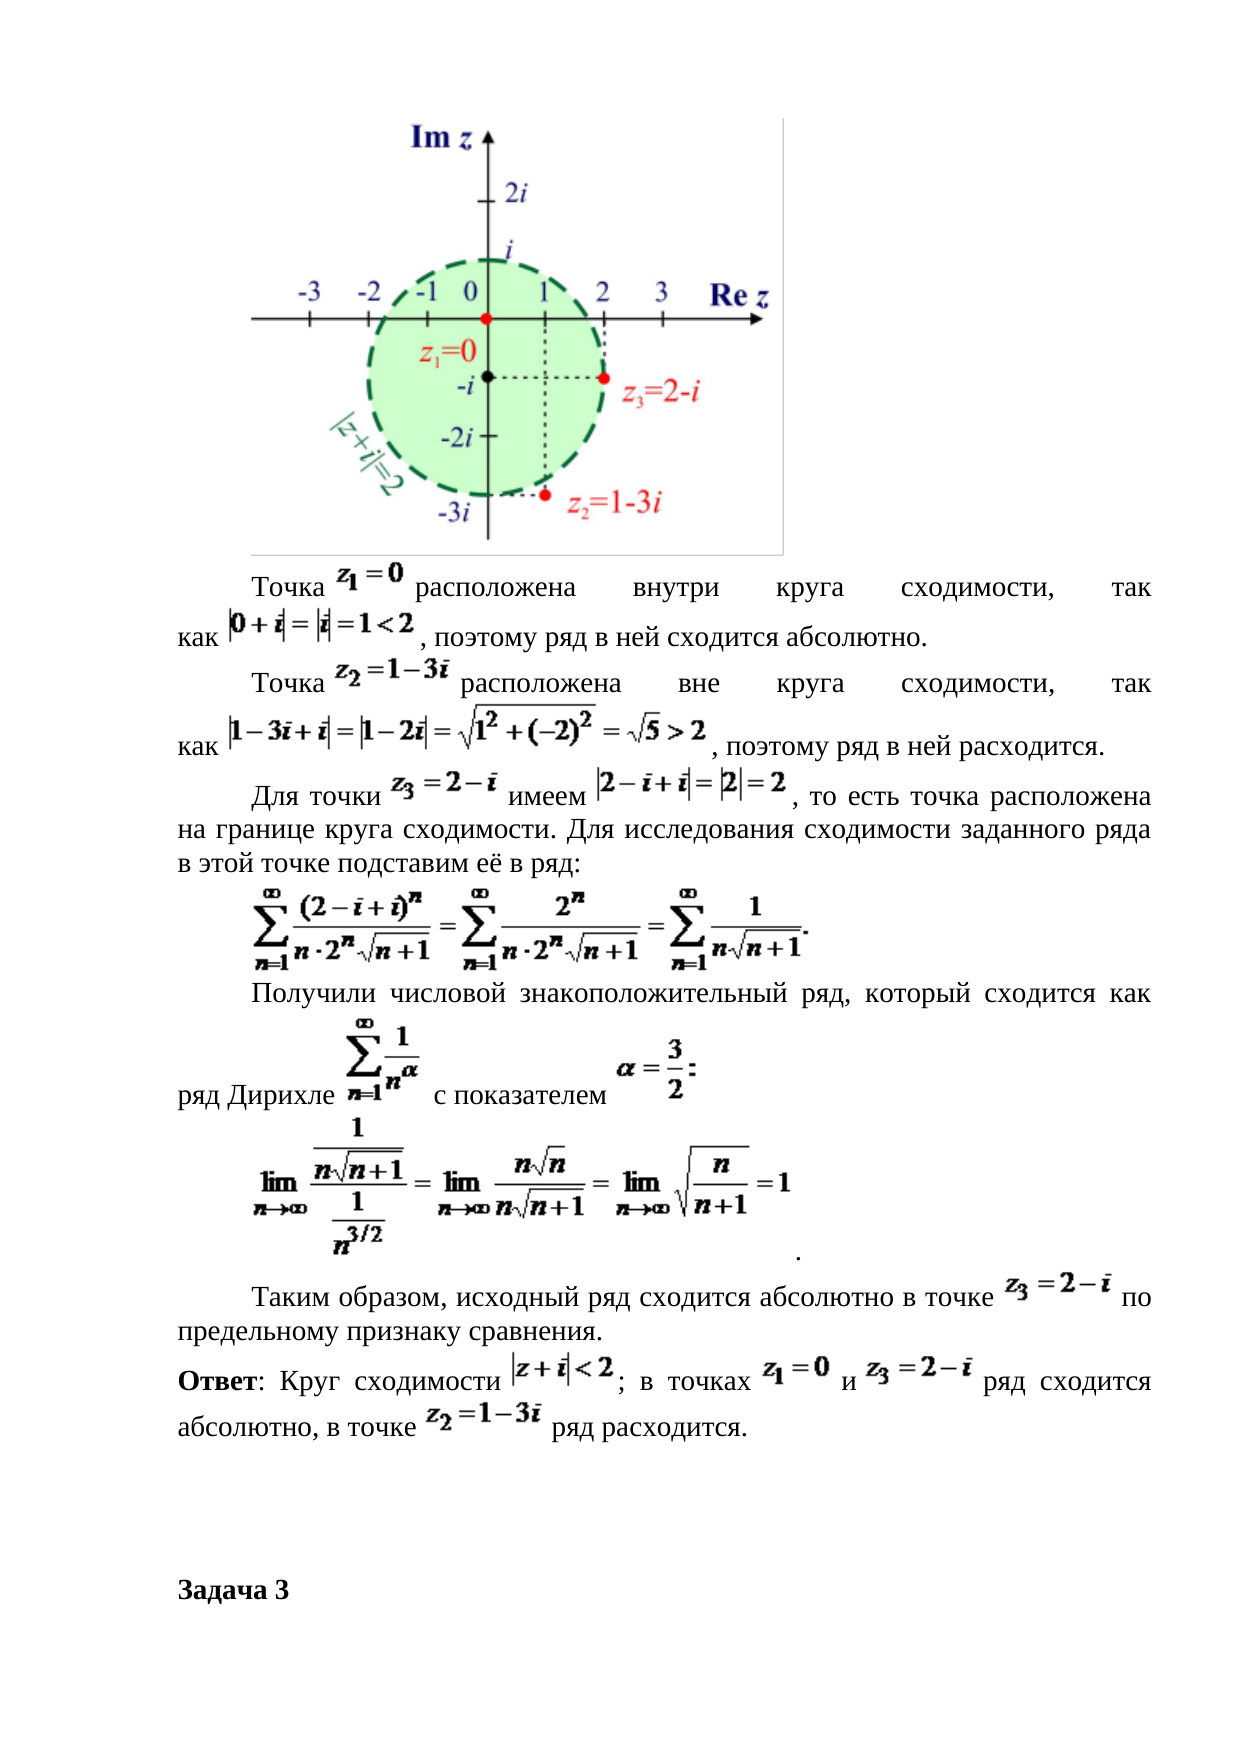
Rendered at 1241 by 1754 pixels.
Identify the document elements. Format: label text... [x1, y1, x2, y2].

text Для точки имеем , то есть точка расположена на границе круга сходимости. Для исследования сходимости заданного ряда в этой точке подставим её в ряд: [177, 761, 1152, 878]
text Ответ: Круг сходимости ; в точках и ряд сходится абсолютно, в точке ряд расходится. [177, 1346, 1152, 1442]
picture [863, 1350, 976, 1391]
text Точка расположена внутри круга сходимости, так как , поэтому ряд в ней сходится абсолютно. [177, 557, 1152, 653]
picture [614, 1031, 702, 1105]
picture [423, 1396, 545, 1437]
text Таким образом, исходный ряд сходится абсолютно в точке по предельному признаку сравнения. [177, 1267, 1152, 1346]
picture [593, 761, 792, 806]
picture [251, 118, 785, 597]
picture [251, 1110, 795, 1261]
picture [251, 878, 813, 975]
picture [508, 1346, 618, 1391]
picture [1002, 1267, 1115, 1307]
picture [332, 652, 453, 693]
picture [225, 602, 420, 647]
text Задача 3 [177, 1572, 1152, 1605]
picture [758, 1350, 834, 1391]
picture [225, 698, 712, 756]
picture [388, 765, 501, 806]
picture [342, 1008, 426, 1105]
text Получили числовой знакоположительный ряд, который сходится как ряд Дирихле с показателем [177, 975, 1152, 1111]
